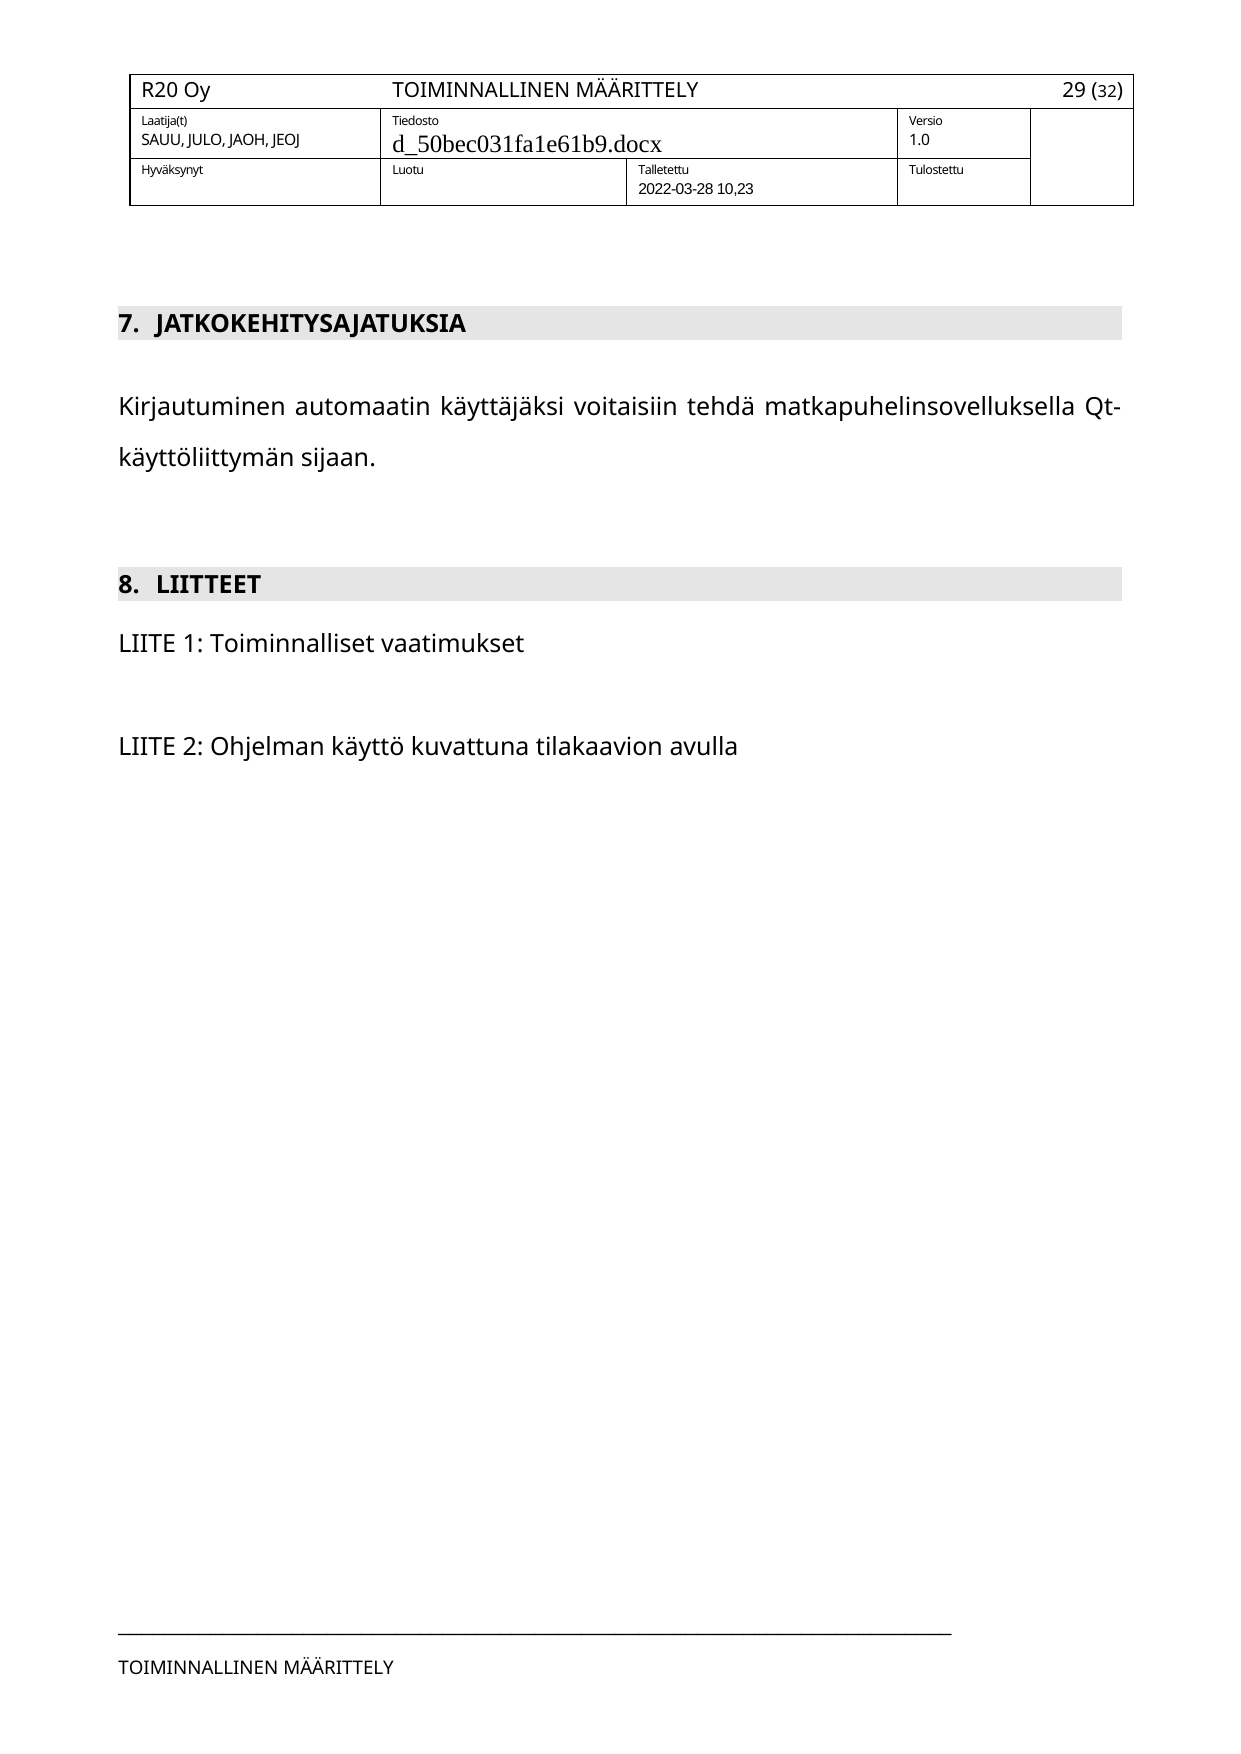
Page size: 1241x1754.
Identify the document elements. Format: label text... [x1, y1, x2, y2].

text LIITE 2: Ohjelman käyttö kuvattuna tilakaavion avulla [118, 728, 1122, 762]
subtitle JATKOKEHITYSAJATUKSIA [118, 306, 1122, 340]
text LIITE 1: Toiminnalliset vaatimukset [118, 626, 1122, 660]
subtitle LIITTEET [118, 567, 1122, 601]
text Kirjautuminen automaatin käyttäjäksi voitaisiin tehdä matkapuhelinsovelluksella Qt-käyttöliittymän sijaan. [118, 389, 1122, 474]
